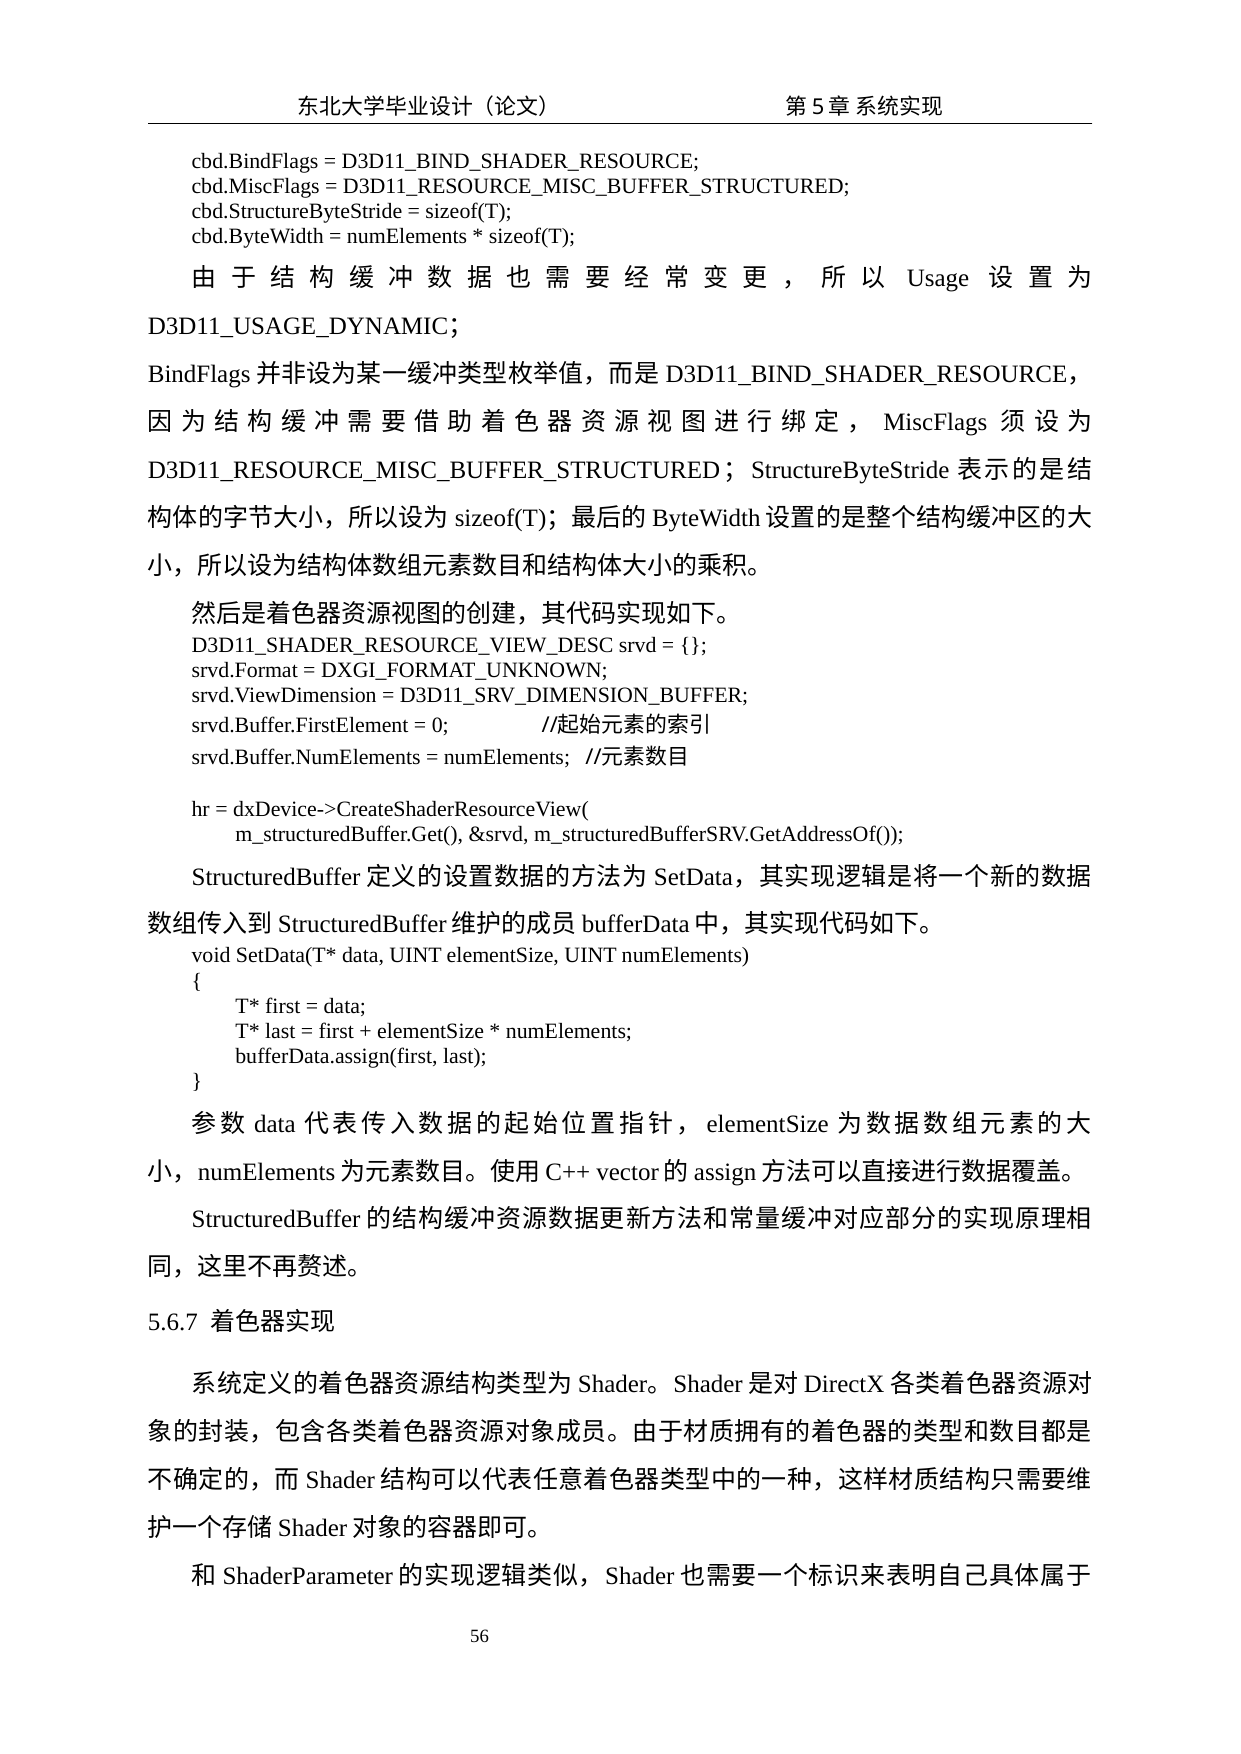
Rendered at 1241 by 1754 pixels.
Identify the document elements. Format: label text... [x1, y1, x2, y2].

list 然后是着色器资源视图的创建，其代码实现如下。 [148, 584, 1092, 632]
text srvd.Buffer.FirstElement = 0; //起始元素的索引 [148, 707, 1092, 739]
text cbd.StructureByteStride = sizeof(T); [148, 198, 1092, 223]
text 5.6.7 着色器实现 [148, 1302, 1092, 1338]
list 和ShaderParameter的实现逻辑类似，Shader也需要一个标识来表明自己具体属于哪一种着色器资源，系统定义了对应各类型着色器的枚举类型，代码如下。 [148, 1546, 1092, 1594]
text D3D11_SHADER_RESOURCE_VIEW_DESC srvd = {}; [148, 632, 1092, 657]
text m_structuredBuffer.Get(), &srvd, m_structuredBufferSRV.GetAddressOf()); [235, 821, 1092, 847]
text srvd.Buffer.NumElements = numElements; //元素数目 [148, 739, 1092, 771]
text cbd.ByteWidth = numElements * sizeof(T); [148, 223, 1092, 248]
list StructuredBuffer的结构缓冲资源数据更新方法和常量缓冲对应部分的实现原理相同，这里不再赘述。 [148, 1189, 1092, 1285]
text cbd.BindFlags = D3D11_BIND_SHADER_RESOURCE; [148, 148, 1092, 173]
text } [148, 1068, 1092, 1094]
text cbd.MiscFlags = D3D11_RESOURCE_MISC_BUFFER_STRUCTURED; [148, 173, 1092, 198]
text { [148, 968, 1092, 993]
list BindFlags并非设为某一缓冲类型枚举值，而是D3D11_BIND_SHADER_RESOURCE，因为结构缓冲需要借助着色器资源视图进行绑定，MiscFlags须设为D3D11_RESOURCE_MISC_BUFFER_STRUCTURED；StructureByteStride表示的是结构体的字节大小，所以设为sizeof(T)；最后的ByteWidth设置的是整个结构缓冲区的大小，所以设为结构体数组元素数目和结构体大小的乘积。 [148, 344, 1092, 584]
text bufferData.assign(first, last); [148, 1043, 1092, 1068]
list 系统定义的着色器资源结构类型为Shader。Shader是对DirectX各类着色器资源对象的封装，包含各类着色器资源对象成员。由于材质拥有的着色器的类型和数目都是不确定的，而Shader结构可以代表任意着色器类型中的一种，这样材质结构只需要维护一个存储Shader对象的容器即可。 [148, 1354, 1092, 1546]
text T* first = data; [148, 993, 1092, 1018]
text void SetData(T* data, UINT elementSize, UINT numElements) [148, 942, 1092, 968]
list StructuredBuffer定义的设置数据的方法为SetData，其实现逻辑是将一个新的数据数组传入到StructuredBuffer维护的成员bufferData中，其实现代码如下。 [148, 847, 1092, 942]
text srvd.ViewDimension = D3D11_SRV_DIMENSION_BUFFER; [148, 682, 1092, 707]
list 参数data代表传入数据的起始位置指针，elementSize为数据数组元素的大小，numElements为元素数目。使用C++ vector的assign方法可以直接进行数据覆盖。 [148, 1094, 1092, 1189]
text T* last = first + elementSize * numElements; [148, 1018, 1092, 1043]
text hr = dxDevice->CreateShaderResourceView( [148, 796, 1092, 821]
text srvd.Format = DXGI_FORMAT_UNKNOWN; [148, 657, 1092, 682]
list 由于结构缓冲数据也需要经常变更，所以Usage设置为D3D11_USAGE_DYNAMIC； [148, 248, 1092, 344]
